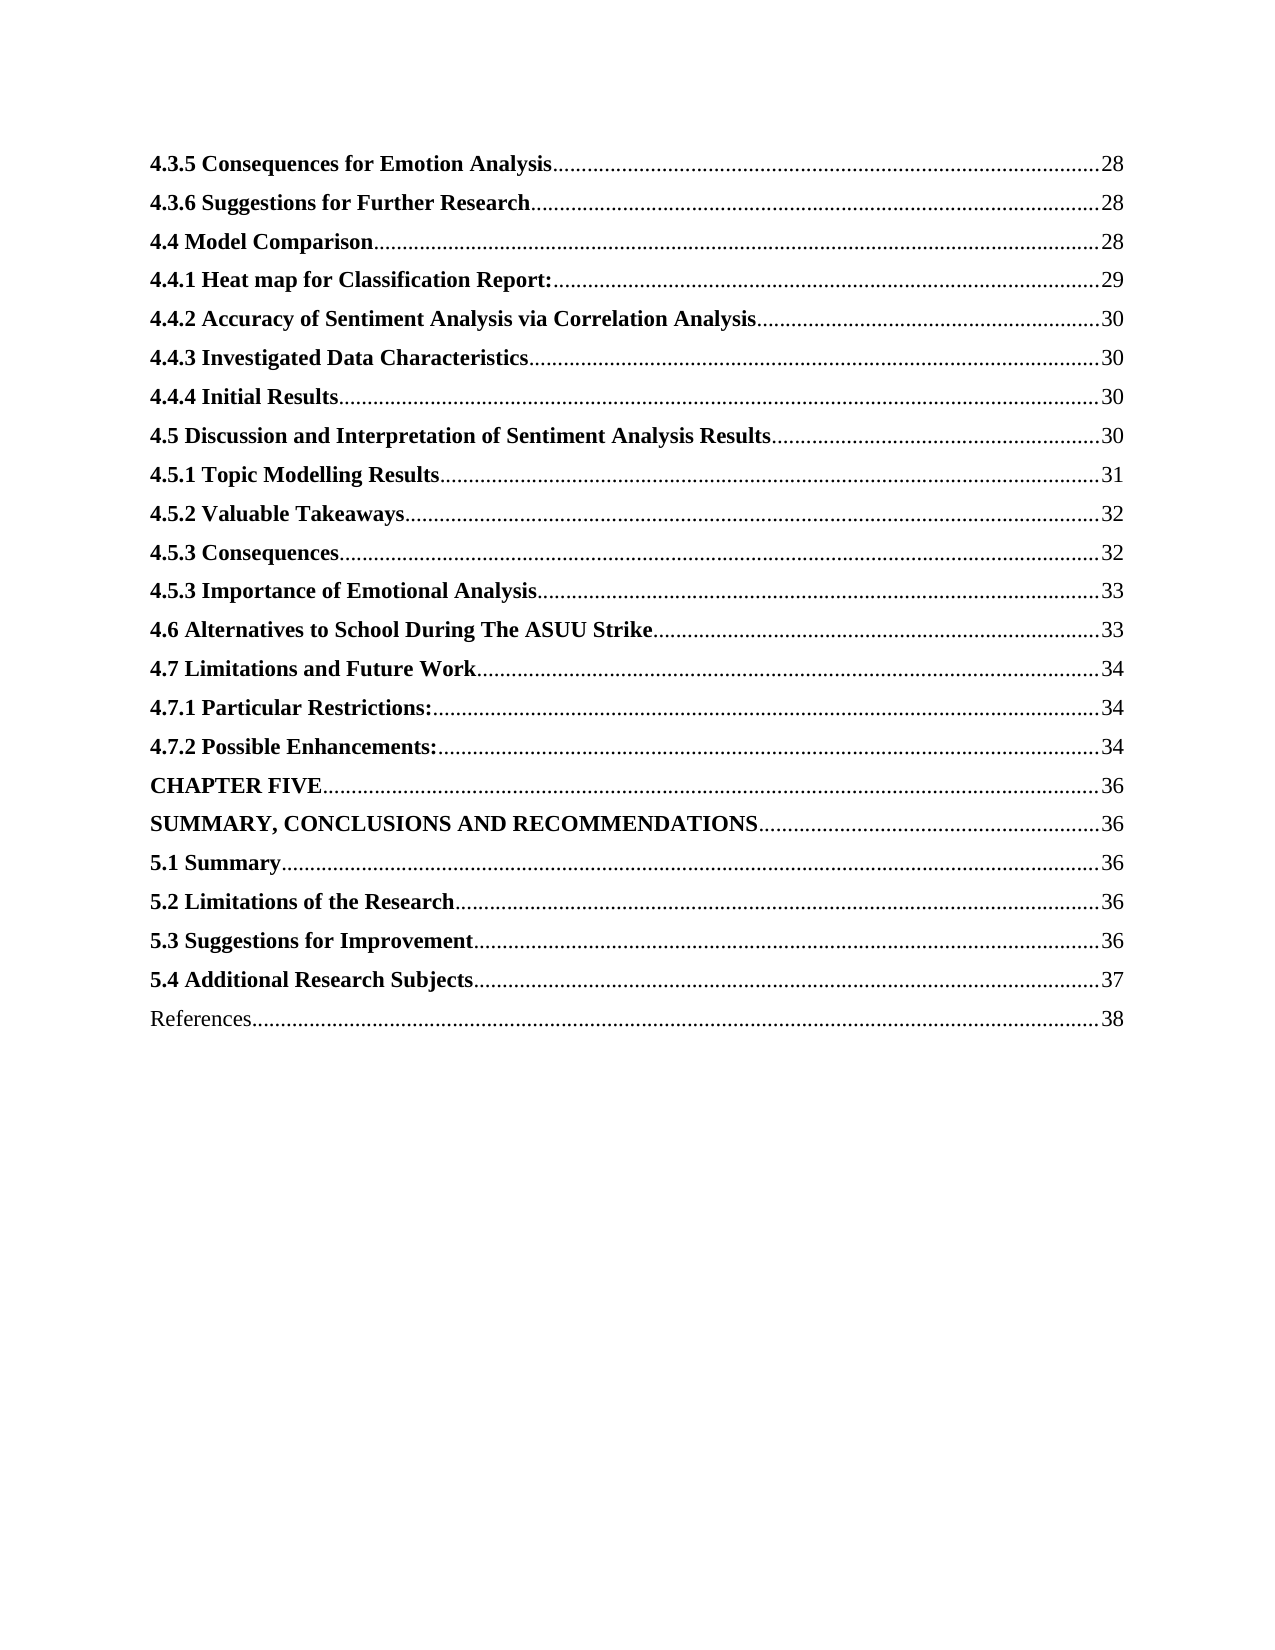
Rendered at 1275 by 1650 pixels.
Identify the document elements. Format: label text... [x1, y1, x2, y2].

text 4.5.3 Consequences 32 [150, 538, 1125, 565]
text 4.5.1 Topic Modelling Results 31 [150, 461, 1125, 487]
text 5.3 Suggestions for Improvement 36 [150, 927, 1125, 953]
text SUMMARY, CONCLUSIONS AND RECOMMENDATIONS 36 [150, 811, 1125, 837]
text 4.3.6 Suggestions for Further Research 28 [150, 189, 1125, 215]
text 4.4 Model Comparison 28 [150, 228, 1125, 254]
text 4.7.1 Particular Restrictions: 34 [150, 694, 1125, 720]
text 4.4.4 Initial Results 30 [150, 383, 1125, 409]
text 5.2 Limitations of the Research 36 [150, 888, 1125, 914]
text 4.3.5 Consequences for Emotion Analysis 28 [150, 150, 1125, 176]
text 5.1 Summary 36 [150, 849, 1125, 876]
text 4.6 Alternatives to School During The ASUU Strike 33 [150, 616, 1125, 643]
text 4.4.3 Investigated Data Characteristics 30 [150, 344, 1125, 371]
text References 38 [150, 1005, 1125, 1031]
text 4.4.2 Accuracy of Sentiment Analysis via Correlation Analysis 30 [150, 305, 1125, 332]
text 5.4 Additional Research Subjects 37 [150, 966, 1125, 992]
text 4.5 Discussion and Interpretation of Sentiment Analysis Results 30 [150, 422, 1125, 448]
text 4.7.2 Possible Enhancements: 34 [150, 733, 1125, 759]
text 4.5.3 Importance of Emotional Analysis 33 [150, 577, 1125, 604]
text CHAPTER FIVE 36 [150, 772, 1125, 798]
text 4.4.1 Heat map for Classification Report: 29 [150, 267, 1125, 293]
text 4.7 Limitations and Future Work 34 [150, 655, 1125, 681]
text 4.5.2 Valuable Takeaways 32 [150, 500, 1125, 526]
